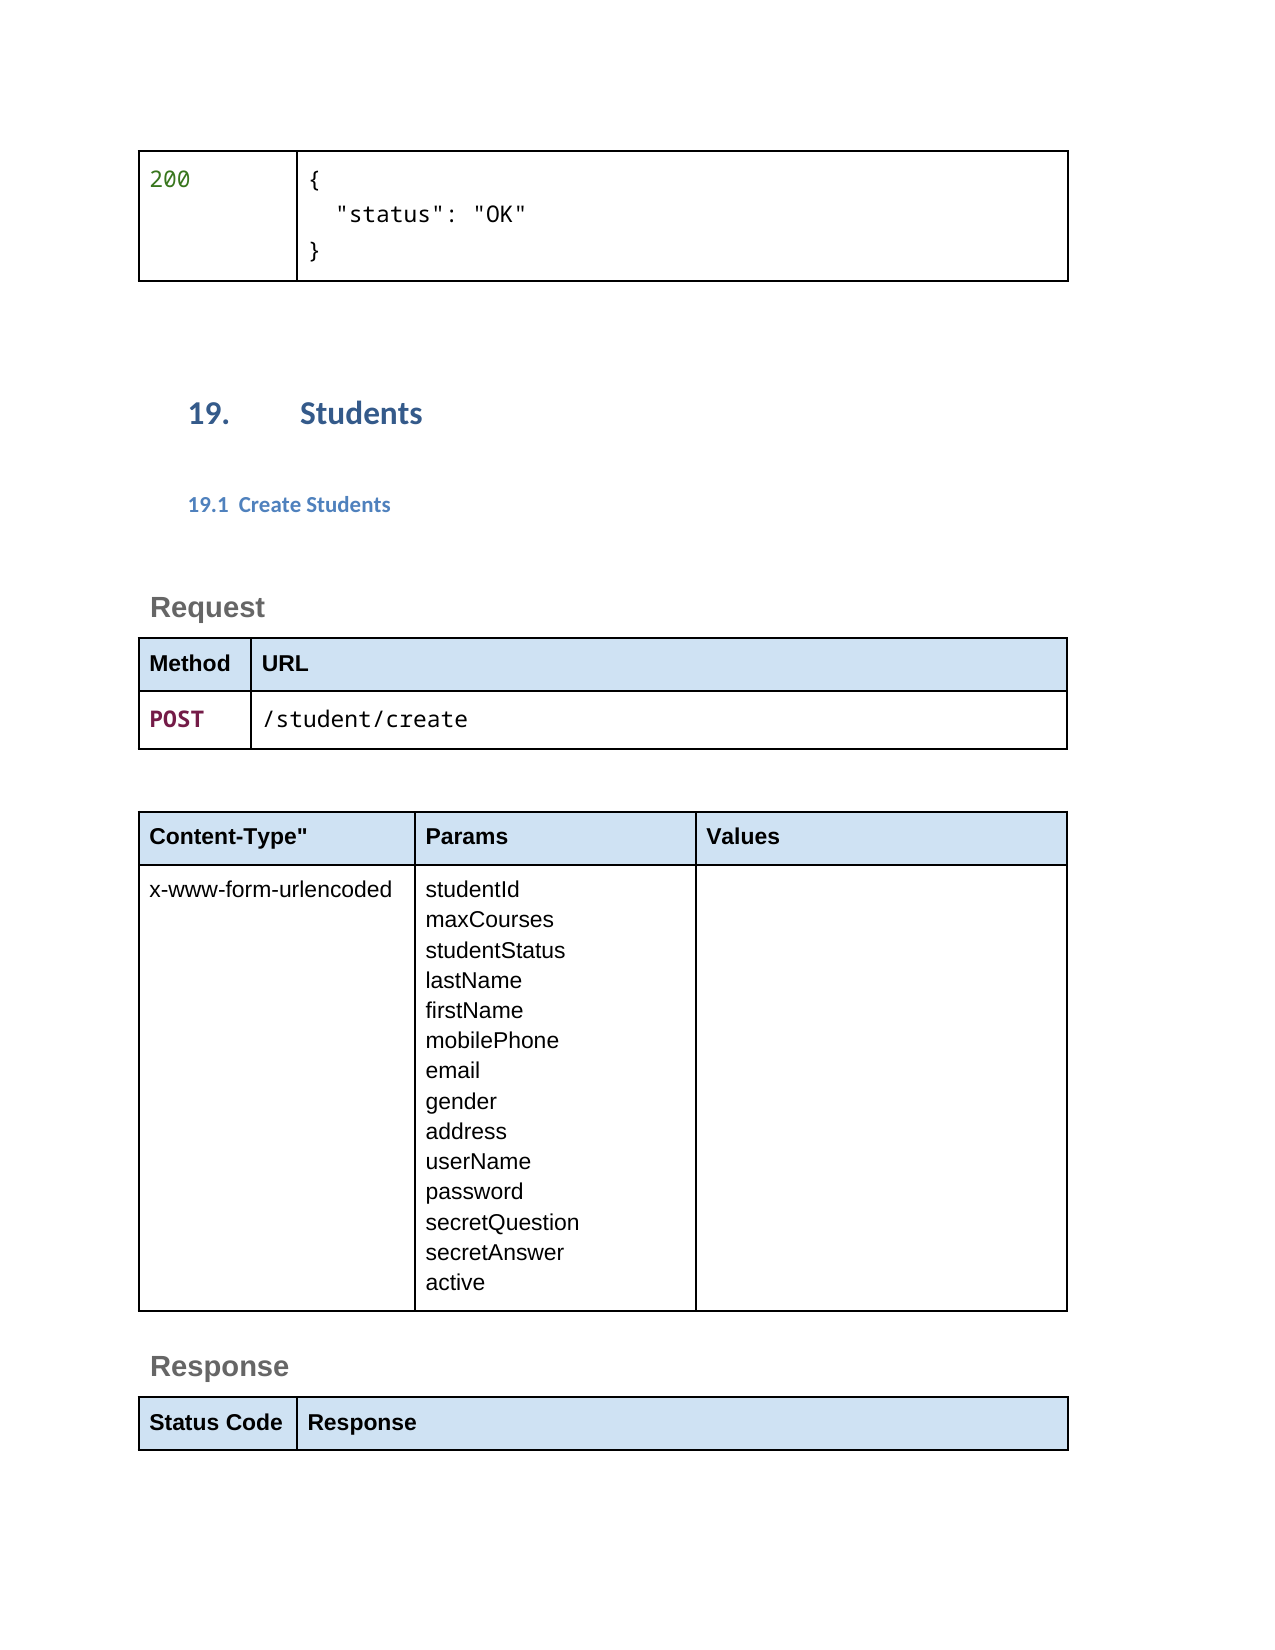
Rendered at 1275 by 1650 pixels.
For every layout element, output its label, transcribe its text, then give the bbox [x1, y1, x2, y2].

table_cell /student/create [252, 692, 1066, 748]
table_header Params [416, 813, 695, 864]
table_header Status Code [140, 1398, 296, 1449]
table_cell studentId maxCourses studentStatus lastName firstName mobilePhone email gender address userName password secretQuestion secretAnswer active [416, 866, 695, 1309]
table_header URL [252, 639, 1066, 690]
table_cell [697, 866, 1066, 1309]
table_header Content-Type" [140, 813, 414, 864]
table_header Response [298, 1398, 1067, 1449]
subtitle Create Students [187, 490, 1125, 518]
table_header Method [140, 639, 250, 690]
table_cell x-www-form-urlencoded [140, 866, 414, 1309]
table_cell { "status": "OK" } [298, 152, 1067, 280]
table_cell 200 [140, 152, 296, 280]
subtitle Request [150, 590, 1152, 624]
table_header Values [697, 813, 1066, 864]
subtitle Response [150, 1349, 1152, 1383]
subtitle Students [187, 392, 1125, 433]
table_cell POST [140, 692, 250, 748]
